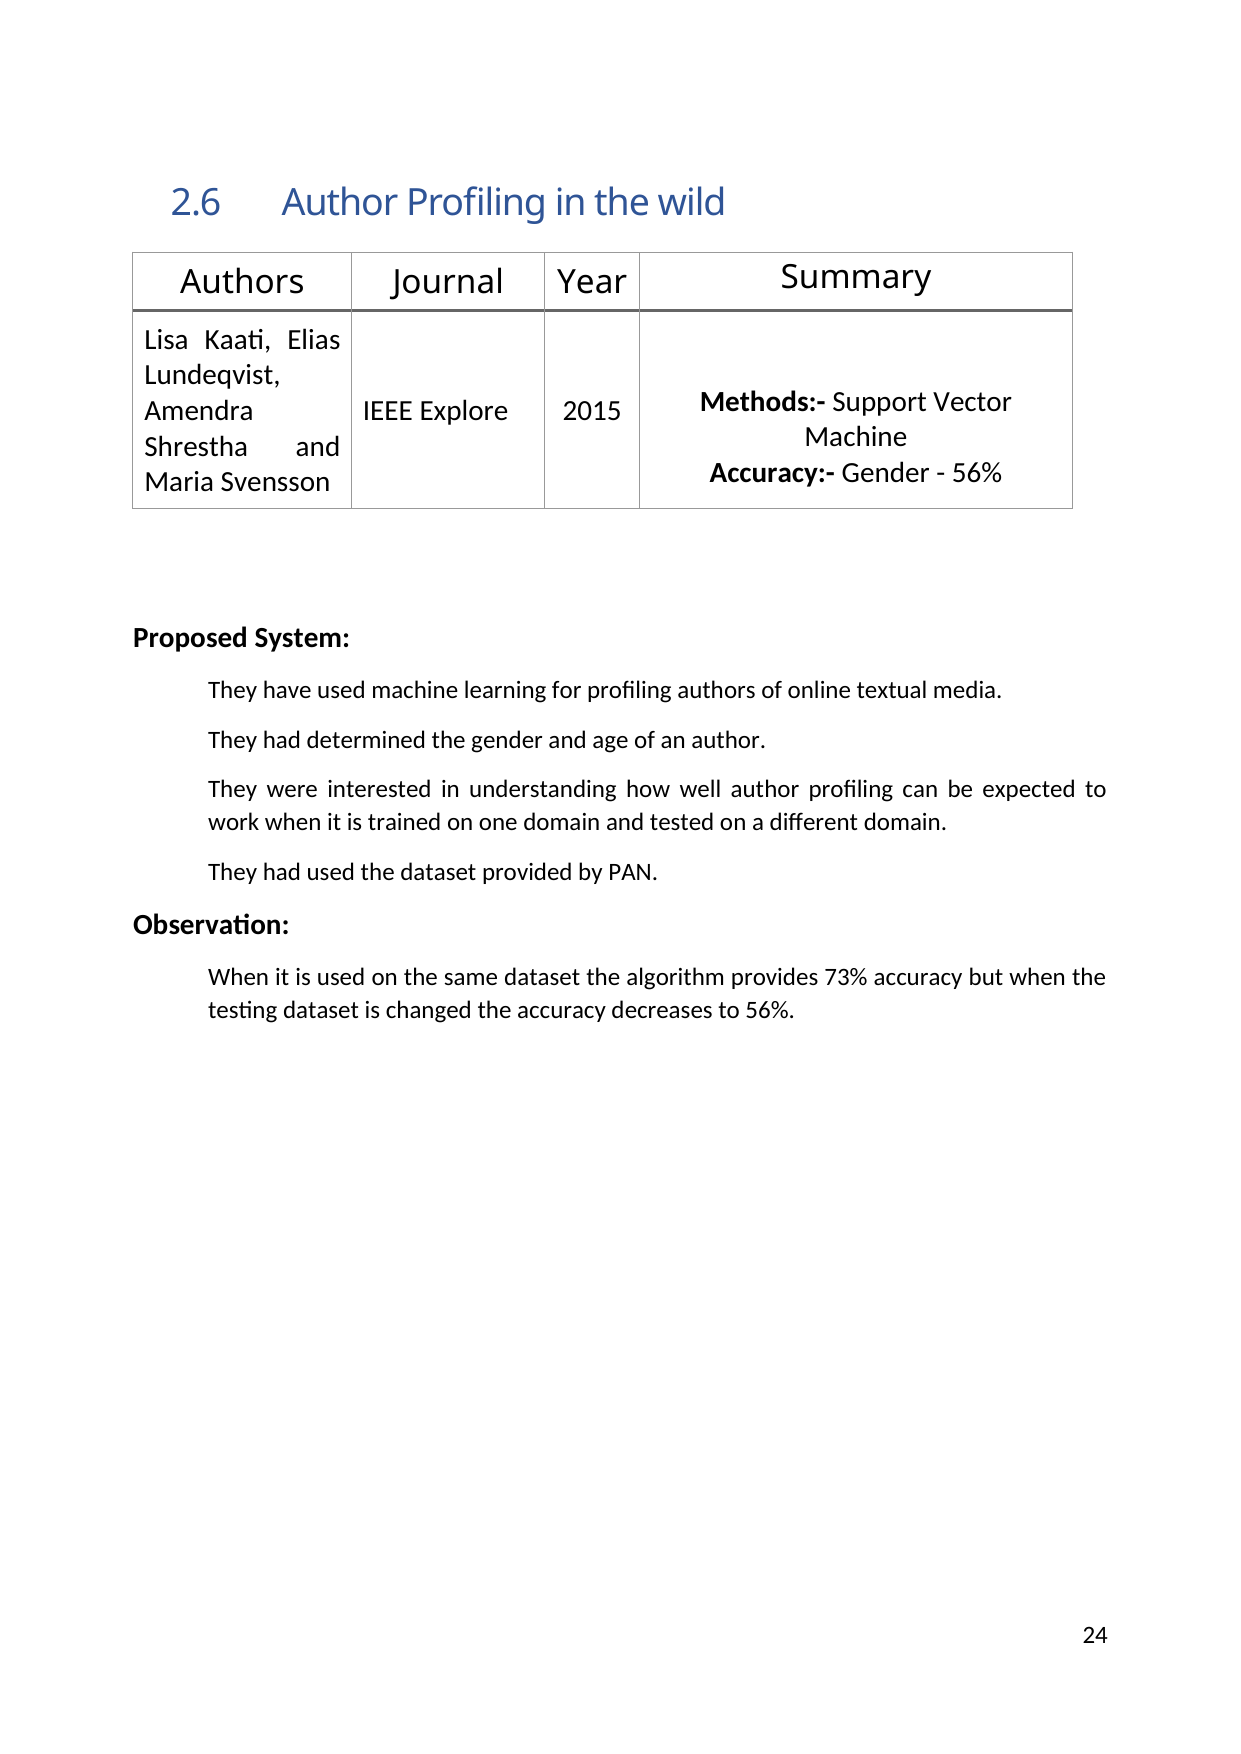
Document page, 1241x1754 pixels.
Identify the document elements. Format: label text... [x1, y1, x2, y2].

table_cell Methods:- Support Vector Machine Accuracy:- Gender - 56% [640, 312, 1072, 508]
text Observation: [133, 906, 1107, 941]
table_header Year [545, 253, 639, 308]
text They have used machine learning for profiling authors of online textual media. [208, 674, 1107, 705]
text When it is used on the same dataset the algorithm provides 73% accuracy but when the testing dataset is changed the accuracy decreases to 56%. [208, 961, 1107, 1024]
text They had determined the gender and age of an author. [208, 724, 1107, 754]
table_cell IEEE Explore [352, 312, 544, 508]
table_header Summary [640, 253, 1072, 308]
text They had used the dataset provided by PAN. [208, 856, 1107, 887]
table_cell Lisa Kaati, Elias Lundeqvist, Amendra Shrestha and Maria Svensson [133, 312, 351, 508]
text They were interested in understanding how well author profiling can be expected to work when it is trained on one domain and tested on a different domain. [208, 774, 1107, 837]
table_header Authors [133, 253, 351, 308]
table_cell 2015 [545, 312, 639, 508]
table_header Journal [352, 253, 544, 308]
text Proposed System: [133, 619, 1107, 655]
title Author Profiling in the wild [170, 175, 1107, 226]
